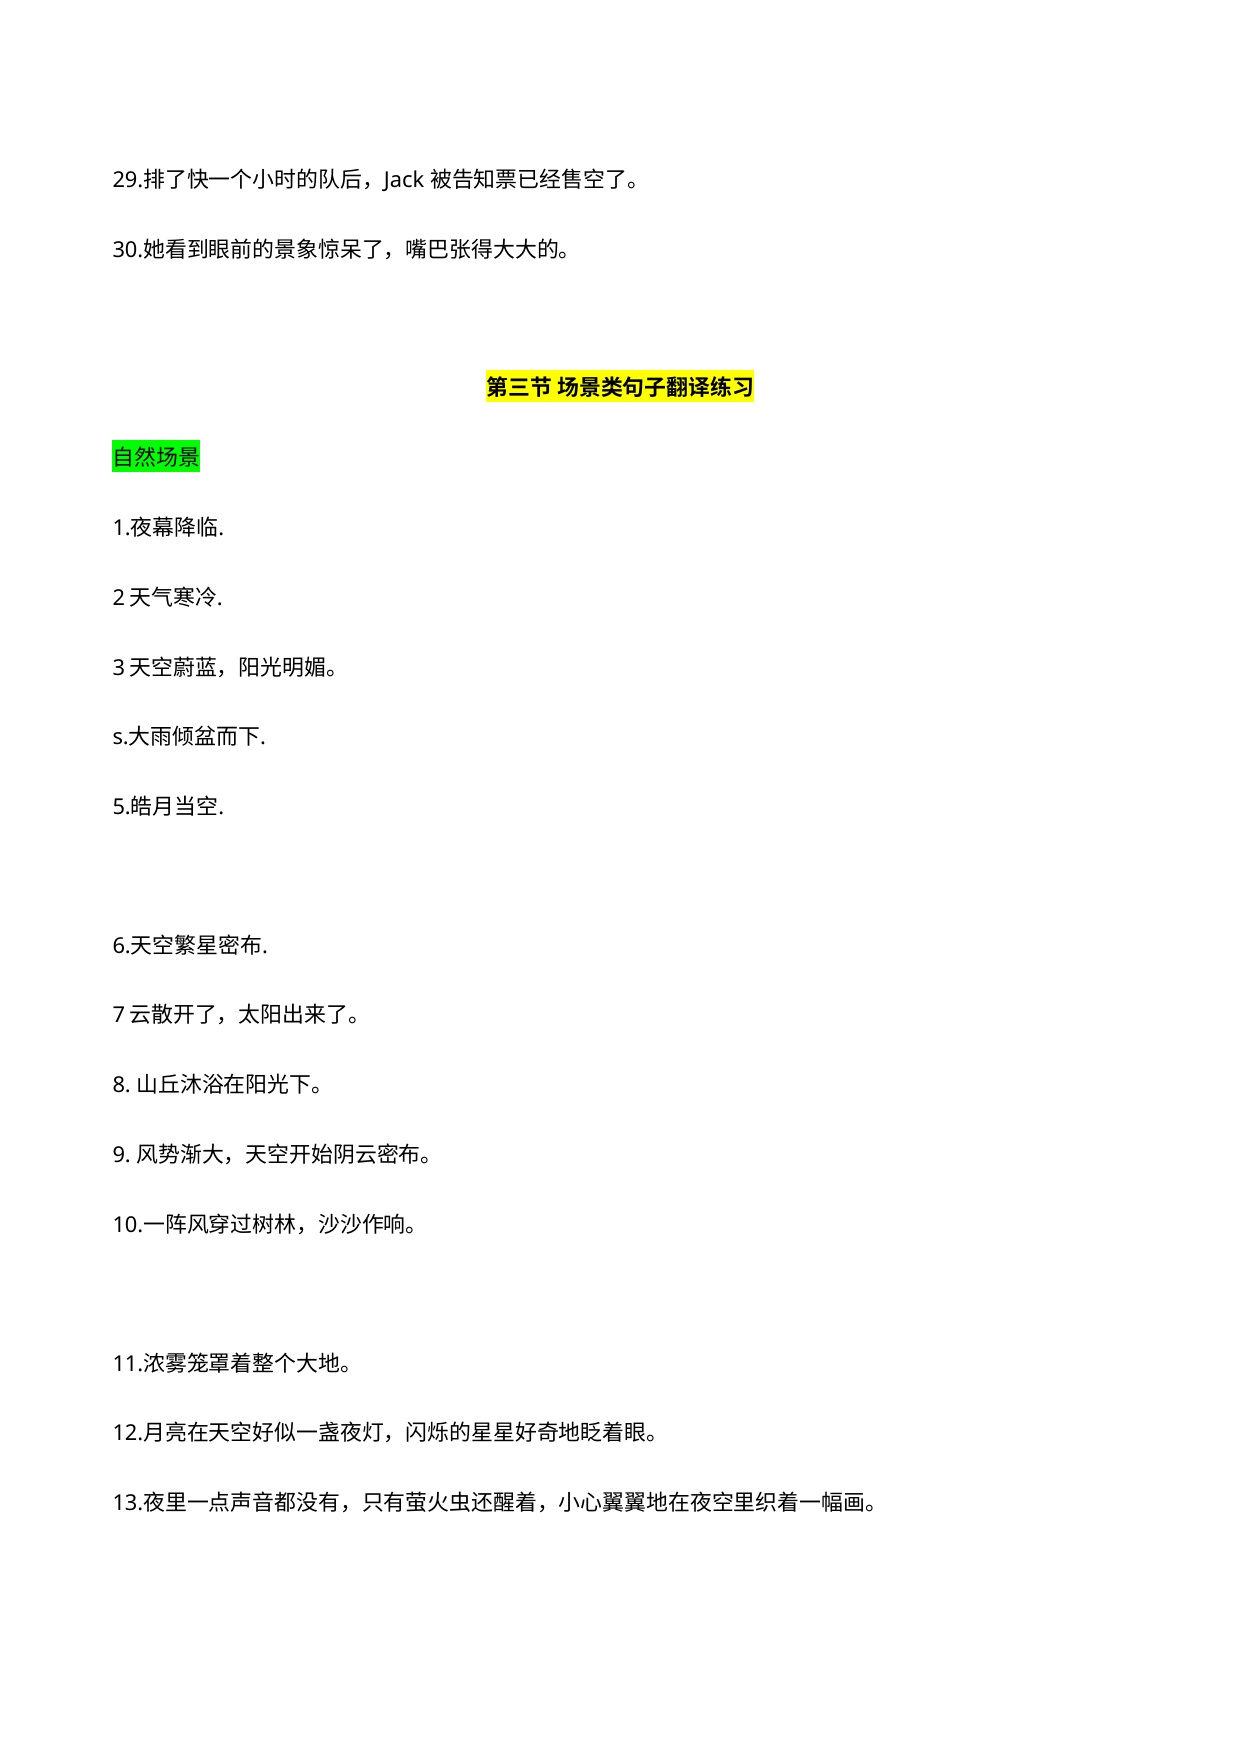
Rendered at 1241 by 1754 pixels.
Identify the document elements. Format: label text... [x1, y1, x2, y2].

text 3天空蔚蓝，阳光明媚。 [112, 649, 1128, 682]
text 10.一阵风穿过树林，沙沙作响。 [112, 1206, 1128, 1239]
text 5.皓月当空. [112, 788, 1128, 822]
text 7云散开了，太阳出来了。 [112, 997, 1128, 1030]
text 8. 山丘沐浴在阳光下。 [112, 1067, 1128, 1100]
text s.大雨倾盆而下. [112, 719, 1128, 752]
text 第三节 场景类句子翻译练习 [112, 370, 1128, 403]
text 6.天空繁星密布. [112, 927, 1128, 960]
text 30.她看到眼前的景象惊呆了，嘴巴张得大大的。 [112, 231, 1128, 264]
text 29.排了快一个小时的队后，Jack 被告知票已经售空了。 [112, 161, 1128, 194]
text 13.夜里一点声音都没有，只有萤火虫还醒着，小心翼翼地在夜空里织着一幅画。 [112, 1484, 1128, 1518]
text 12.月亮在天空好似一盏夜灯，闪烁的星星好奇地眨着眼。 [112, 1415, 1128, 1448]
text 1.夜幕降临. [112, 509, 1128, 542]
text 11.浓雾笼罩着整个大地。 [112, 1345, 1128, 1378]
text 自然场景 [112, 439, 1128, 473]
text 2天气寒冷. [112, 579, 1128, 612]
text 9. 风势渐大，天空开始阴云密布。 [112, 1136, 1128, 1169]
